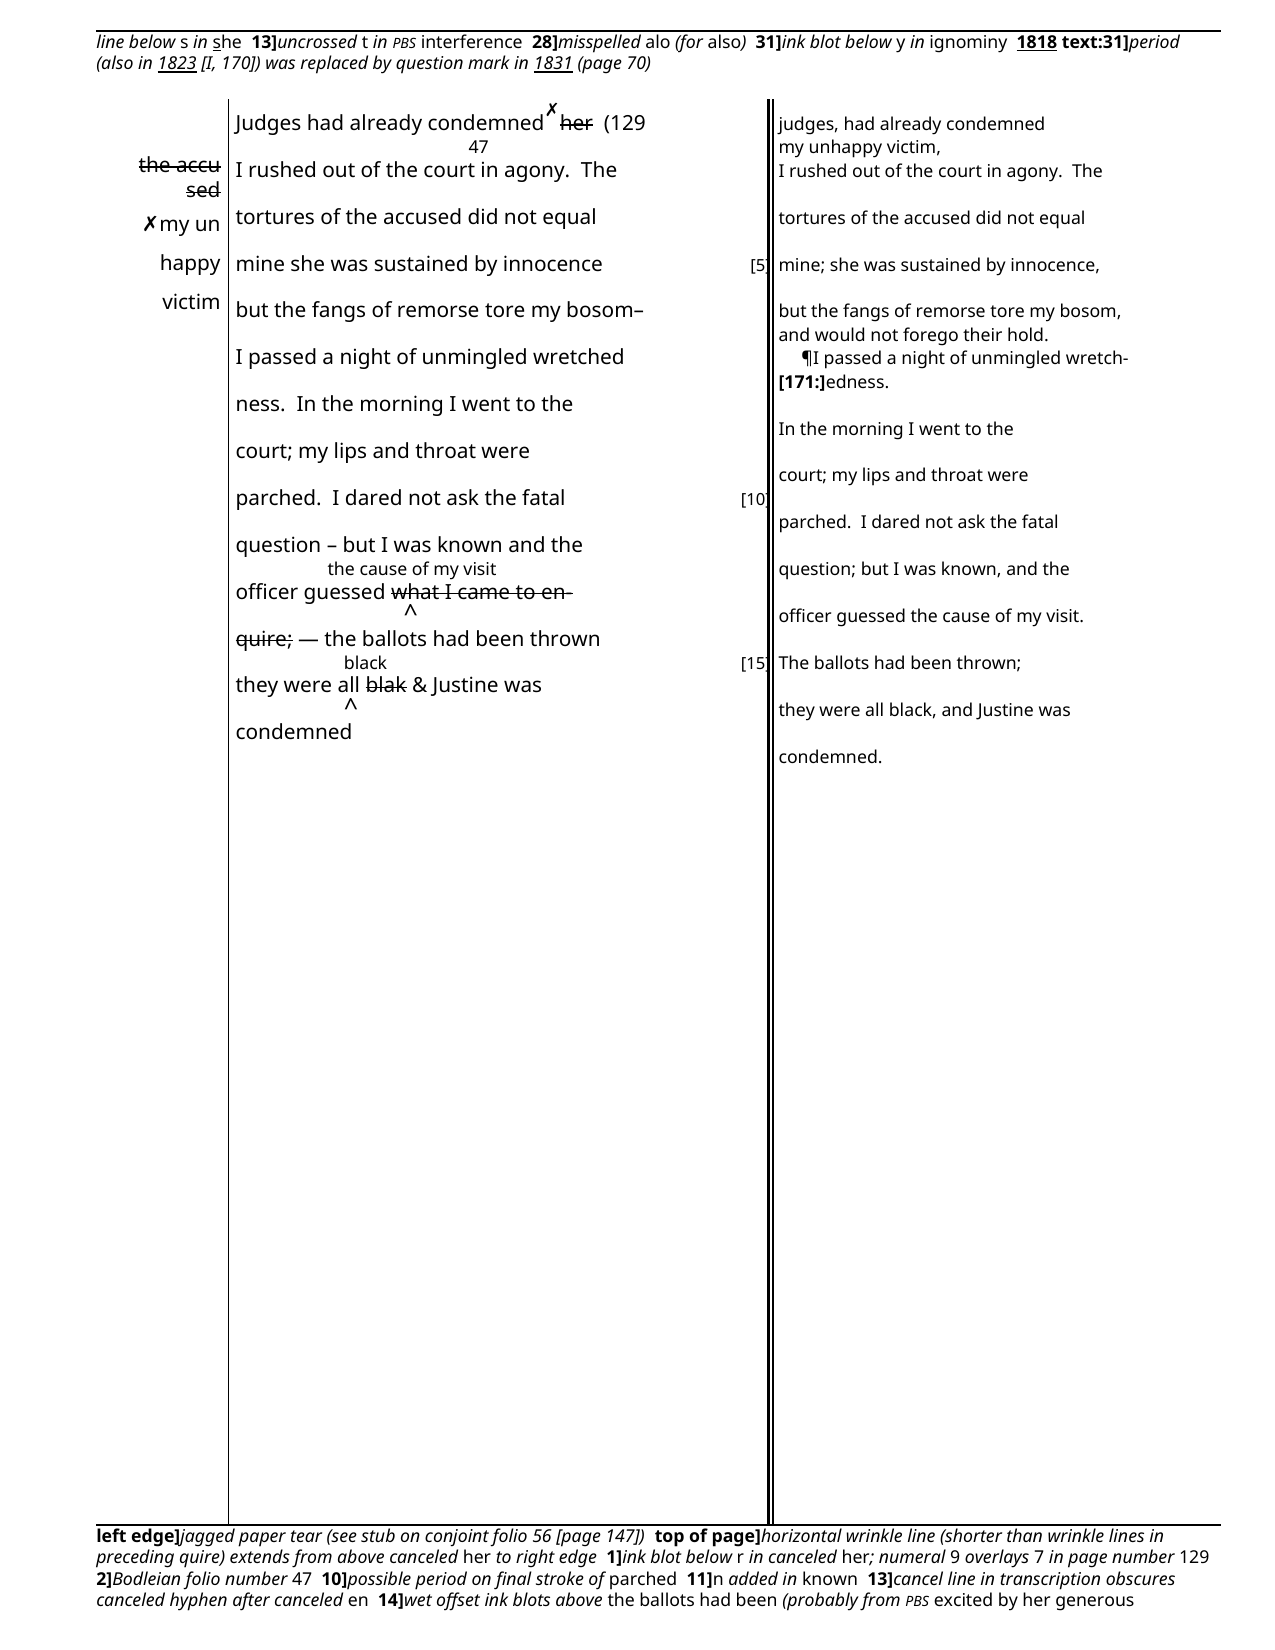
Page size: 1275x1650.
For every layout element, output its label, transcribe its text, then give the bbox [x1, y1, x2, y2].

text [96, 32, 1221, 74]
table_header the accu sed ✗my un happy victim [96, 99, 228, 1524]
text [96, 1526, 1221, 1611]
table_header Judges had already condemned✗her (129 47 I rushed out of the court in agony. The tortures of the accused did not equal mine she was sustained by innocence [5] but the fangs of remorse tore my bosom– I passed a night of unmingled wretched ness. In the morning I went to the court; my lips and throat were parched. I dared not ask the fatal [10] question – but I was known and the the cause of my visit officer guessed what I came to en- ^ quire; — the ballots had been thrown black [15] they were all blak & Justine was ^ condemned [229, 99, 767, 1524]
table_header judges, had already condemned my unhappy victim, I rushed out of the court in agony. The tortures of the accused did not equal mine; she was sustained by innocence, but the fangs of remorse tore my bosom, and would not forego their hold. ¶I passed a night of unmingled wretch- [171:]edness. In the morning I went to the court; my lips and throat were parched. I dared not ask the fatal question; but I was known, and the officer guessed the cause of my visit. The ballots had been thrown; they were all black, and Justine was condemned. [774, 99, 1221, 1524]
